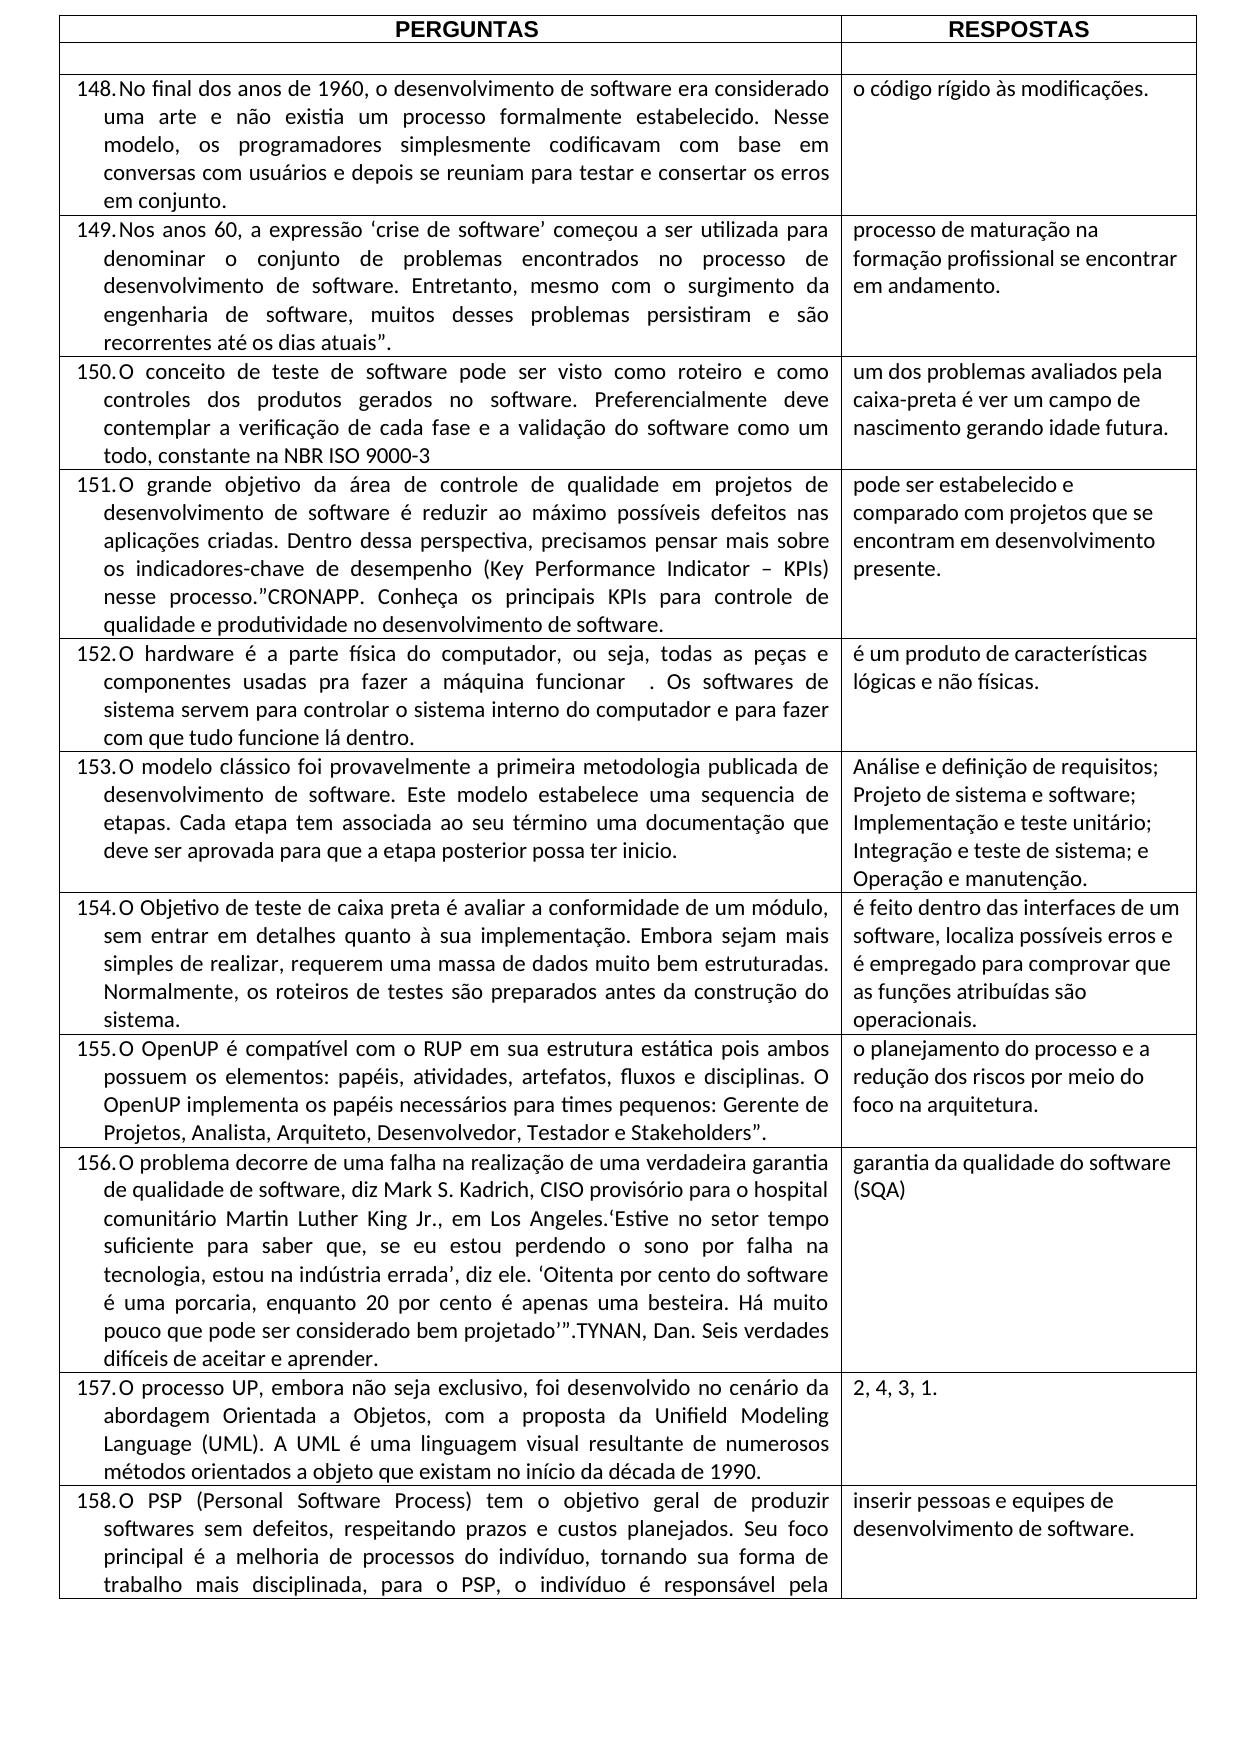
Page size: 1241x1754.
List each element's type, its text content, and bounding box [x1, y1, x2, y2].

table_cell O hardware é a parte física do computador, ou seja, todas as peças e componentes usadas pra fazer a máquina funcionar . Os softwares de sistema servem para controlar o sistema interno do computador e para fazer com que tudo funcione lá dentro. [60, 639, 841, 751]
table_cell O modelo clássico foi provavelmente a primeira metodologia publicada de desenvolvimento de software. Este modelo estabelece uma sequencia de etapas. Cada etapa tem associada ao seu término uma documentação que deve ser aprovada para que a etapa posterior possa ter inicio. [60, 752, 841, 892]
table_cell o planejamento do processo e a redução dos riscos por meio do foco na arquitetura. [842, 1035, 1196, 1147]
table_cell processo de maturação na formação profissional se encontrar em andamento. [842, 216, 1196, 356]
table_cell é feito dentro das interfaces de um software, localiza possíveis erros e é empregado para comprovar que as funções atribuídas são operacionais. [842, 893, 1196, 1033]
table_header RESPOSTAS [842, 16, 1196, 42]
table_cell O conceito de teste de software pode ser visto como roteiro e como controles dos produtos gerados no software. Preferencialmente deve contemplar a verificação de cada fase e a validação do software como um todo, constante na NBR ISO 9000-3 [60, 357, 841, 469]
table_cell garantia da qualidade do software (SQA) [842, 1148, 1196, 1372]
table_cell No final dos anos de 1960, o desenvolvimento de software era considerado uma arte e não existia um processo formalmente estabelecido. Nesse modelo, os programadores simplesmente codificavam com base em conversas com usuários e depois se reuniam para testar e consertar os erros em conjunto. [60, 75, 841, 214]
table_cell [842, 43, 1196, 73]
table_cell Análise e definição de requisitos; Projeto de sistema e software; Implementação e teste unitário; Integração e teste de sistema; e Operação e manutenção. [842, 752, 1196, 892]
table_cell O grande objetivo da área de controle de qualidade em projetos de desenvolvimento de software é reduzir ao máximo possíveis defeitos nas aplicações criadas. Dentro dessa perspectiva, precisamos pensar mais sobre os indicadores-chave de desempenho (Key Performance Indicator – KPIs) nesse processo.”CRONAPP. Conheça os principais KPIs para controle de qualidade e produtividade no desenvolvimento de software. [60, 470, 841, 638]
table_cell O Objetivo de teste de caixa preta é avaliar a conformidade de um módulo, sem entrar em detalhes quanto à sua implementação. Embora sejam mais simples de realizar, requerem uma massa de dados muito bem estruturadas. Normalmente, os roteiros de testes são preparados antes da construção do sistema. [60, 893, 841, 1033]
table_cell o código rígido às modificações. [842, 75, 1196, 214]
table_cell O processo UP, embora não seja exclusivo, foi desenvolvido no cenário da abordagem Orientada a Objetos, com a proposta da Unifield Modeling Language (UML). A UML é uma linguagem visual resultante de numerosos métodos orientados a objeto que existam no início da década de 1990. [60, 1373, 841, 1485]
table_cell pode ser estabelecido e comparado com projetos que se encontram em desenvolvimento presente. [842, 470, 1196, 638]
table_cell O problema decorre de uma falha na realização de uma verdadeira garantia de qualidade de software, diz Mark S. Kadrich, CISO provisório para o hospital comunitário Martin Luther King Jr., em Los Angeles.‘Estive no setor tempo suficiente para saber que, se eu estou perdendo o sono por falha na tecnologia, estou na indústria errada’, diz ele. ‘Oitenta por cento do software é uma porcaria, enquanto 20 por cento é apenas uma besteira. Há muito pouco que pode ser considerado bem projetado’”.TYNAN, Dan. Seis verdades difíceis de aceitar e aprender. [60, 1148, 841, 1372]
table_cell é um produto de características lógicas e não físicas. [842, 639, 1196, 751]
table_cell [60, 1486, 841, 1598]
table_cell O OpenUP é compatível com o RUP em sua estrutura estática pois ambos possuem os elementos: papéis, atividades, artefatos, fluxos e disciplinas. O OpenUP implementa os papéis necessários para times pequenos: Gerente de Projetos, Analista, Arquiteto, Desenvolvedor, Testador e Stakeholders”. [60, 1035, 841, 1147]
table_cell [842, 1486, 1196, 1598]
table_cell um dos problemas avaliados pela caixa-preta é ver um campo de nascimento gerando idade futura. [842, 357, 1196, 469]
table_cell Nos anos 60, a expressão ‘crise de software’ começou a ser utilizada para denominar o conjunto de problemas encontrados no processo de desenvolvimento de software. Entretanto, mesmo com o surgimento da engenharia de software, muitos desses problemas persistiram e são recorrentes até os dias atuais”. [60, 216, 841, 356]
table_cell 2, 4, 3, 1. [842, 1373, 1196, 1485]
table_cell [60, 43, 841, 73]
table_header PERGUNTAS [60, 16, 841, 42]
